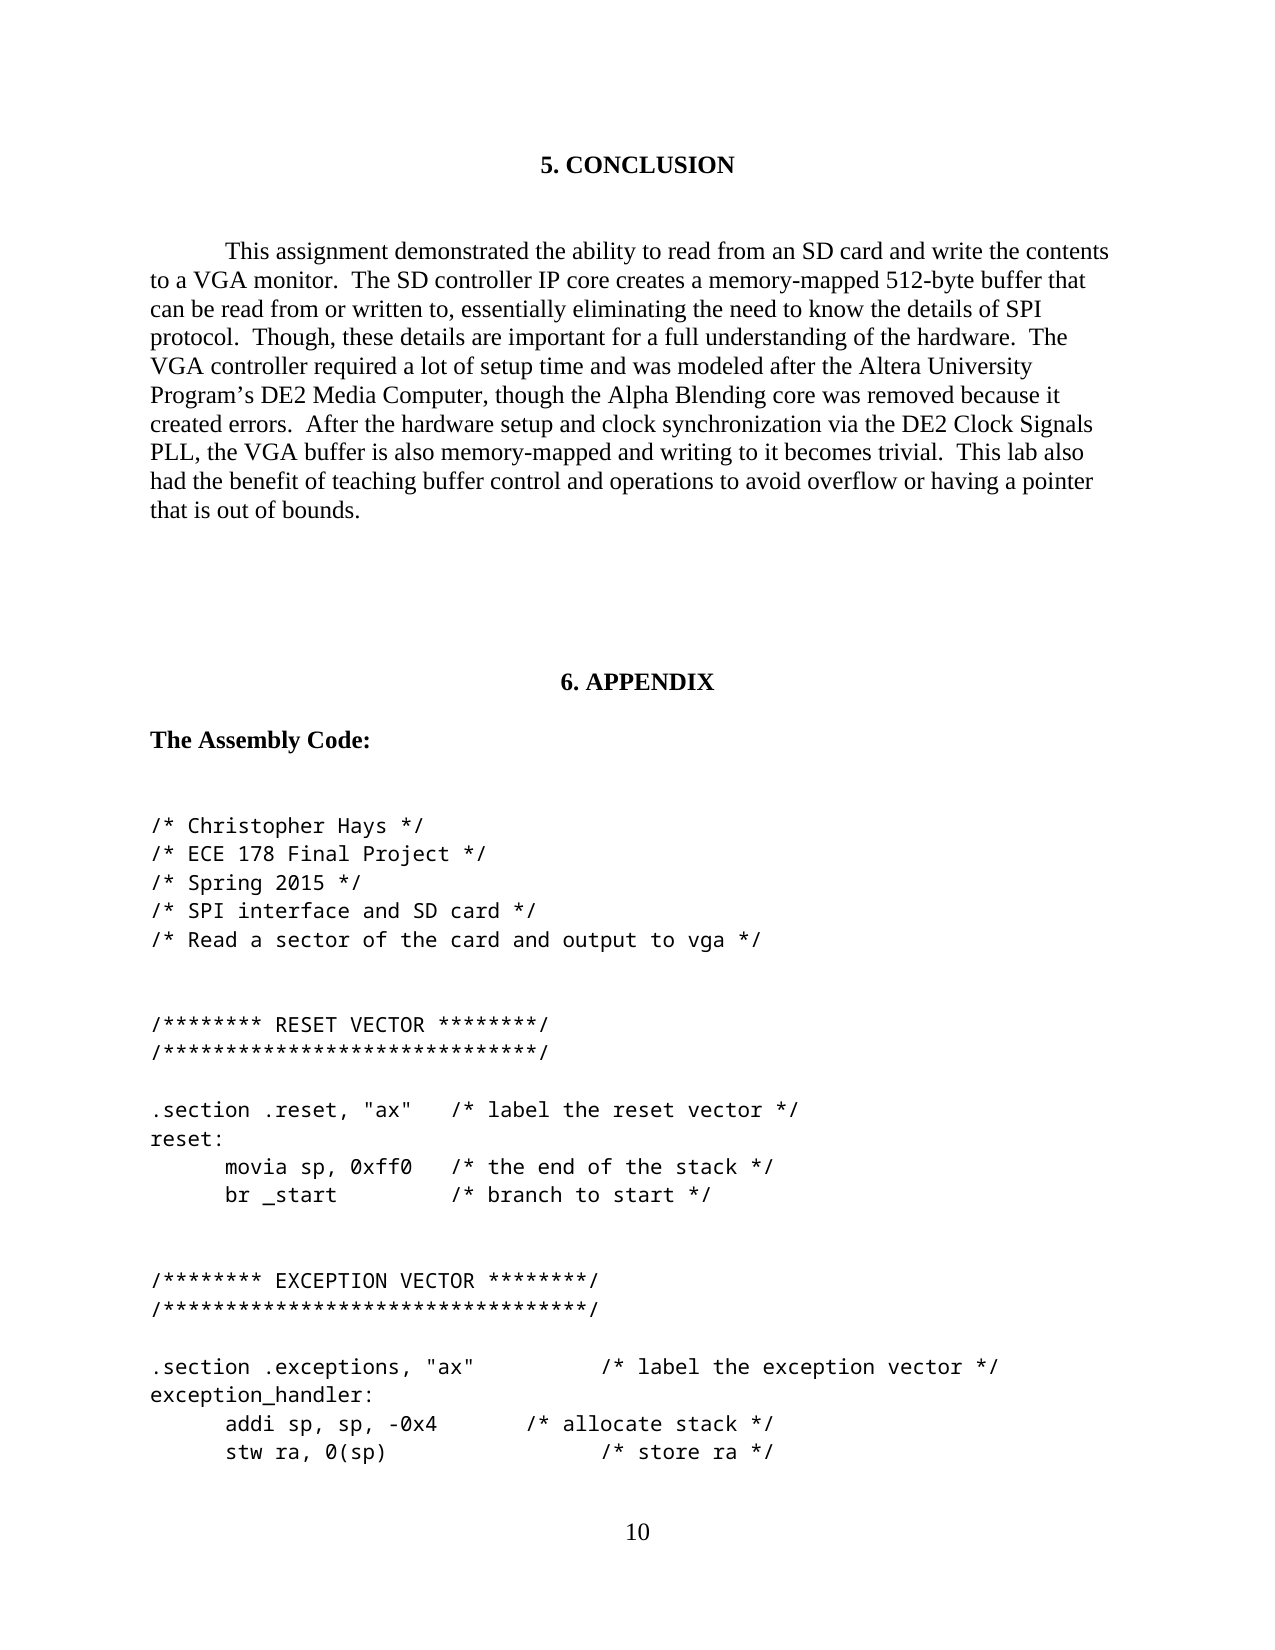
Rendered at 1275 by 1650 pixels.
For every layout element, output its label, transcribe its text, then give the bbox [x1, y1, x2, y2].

text br _start /* branch to start */ [150, 1181, 1125, 1209]
text exception_handler: [150, 1380, 1125, 1409]
text .section .exceptions, "ax" /* label the exception vector */ [150, 1352, 1125, 1380]
text stw ra, 0(sp) /* store ra */ [150, 1437, 1125, 1466]
text /* Christopher Hays */ [150, 811, 1125, 839]
text addi sp, sp, -0x4 /* allocate stack */ [150, 1409, 1125, 1437]
text /* Spring 2015 */ [150, 868, 1125, 896]
text This assignment demonstrated the ability to read from an SD card and write the contents to a VGA monitor. The SD controller IP core creates a memory-mapped 512-byte buffer that can be read from or written to, essentially eliminating the need to know the details of SPI protocol. Though, these details are important for a full understanding of the hardware. The VGA controller required a lot of setup time and was modeled after the Altera University Program’s DE2 Media Computer, though the Alpha Blending core was removed because it created errors. After the hardware setup and clock synchronization via the DE2 Clock Signals PLL, the VGA buffer is also memory-mapped and writing to it becomes trivial. This lab also had the benefit of teaching buffer control and operations to avoid overflow or having a pointer that is out of bounds. [150, 236, 1125, 524]
text /* ECE 178 Final Project */ [150, 839, 1125, 868]
text .section .reset, "ax" /* label the reset vector */ [150, 1095, 1125, 1124]
text /* Read a sector of the card and output to vga */ [150, 925, 1125, 953]
text 6. APPENDIX [150, 667, 1125, 696]
text The Assembly Code: [150, 725, 1125, 754]
text 5. CONCLUSION [150, 150, 1125, 179]
text movia sp, 0xff0 /* the end of the stack */ [150, 1152, 1125, 1181]
text /******************************/ [150, 1038, 1125, 1067]
text /**********************************/ [150, 1295, 1125, 1323]
text reset: [150, 1124, 1125, 1152]
text /******** RESET VECTOR ********/ [150, 1010, 1125, 1038]
text /* SPI interface and SD card */ [150, 896, 1125, 925]
text /******** EXCEPTION VECTOR ********/ [150, 1267, 1125, 1295]
